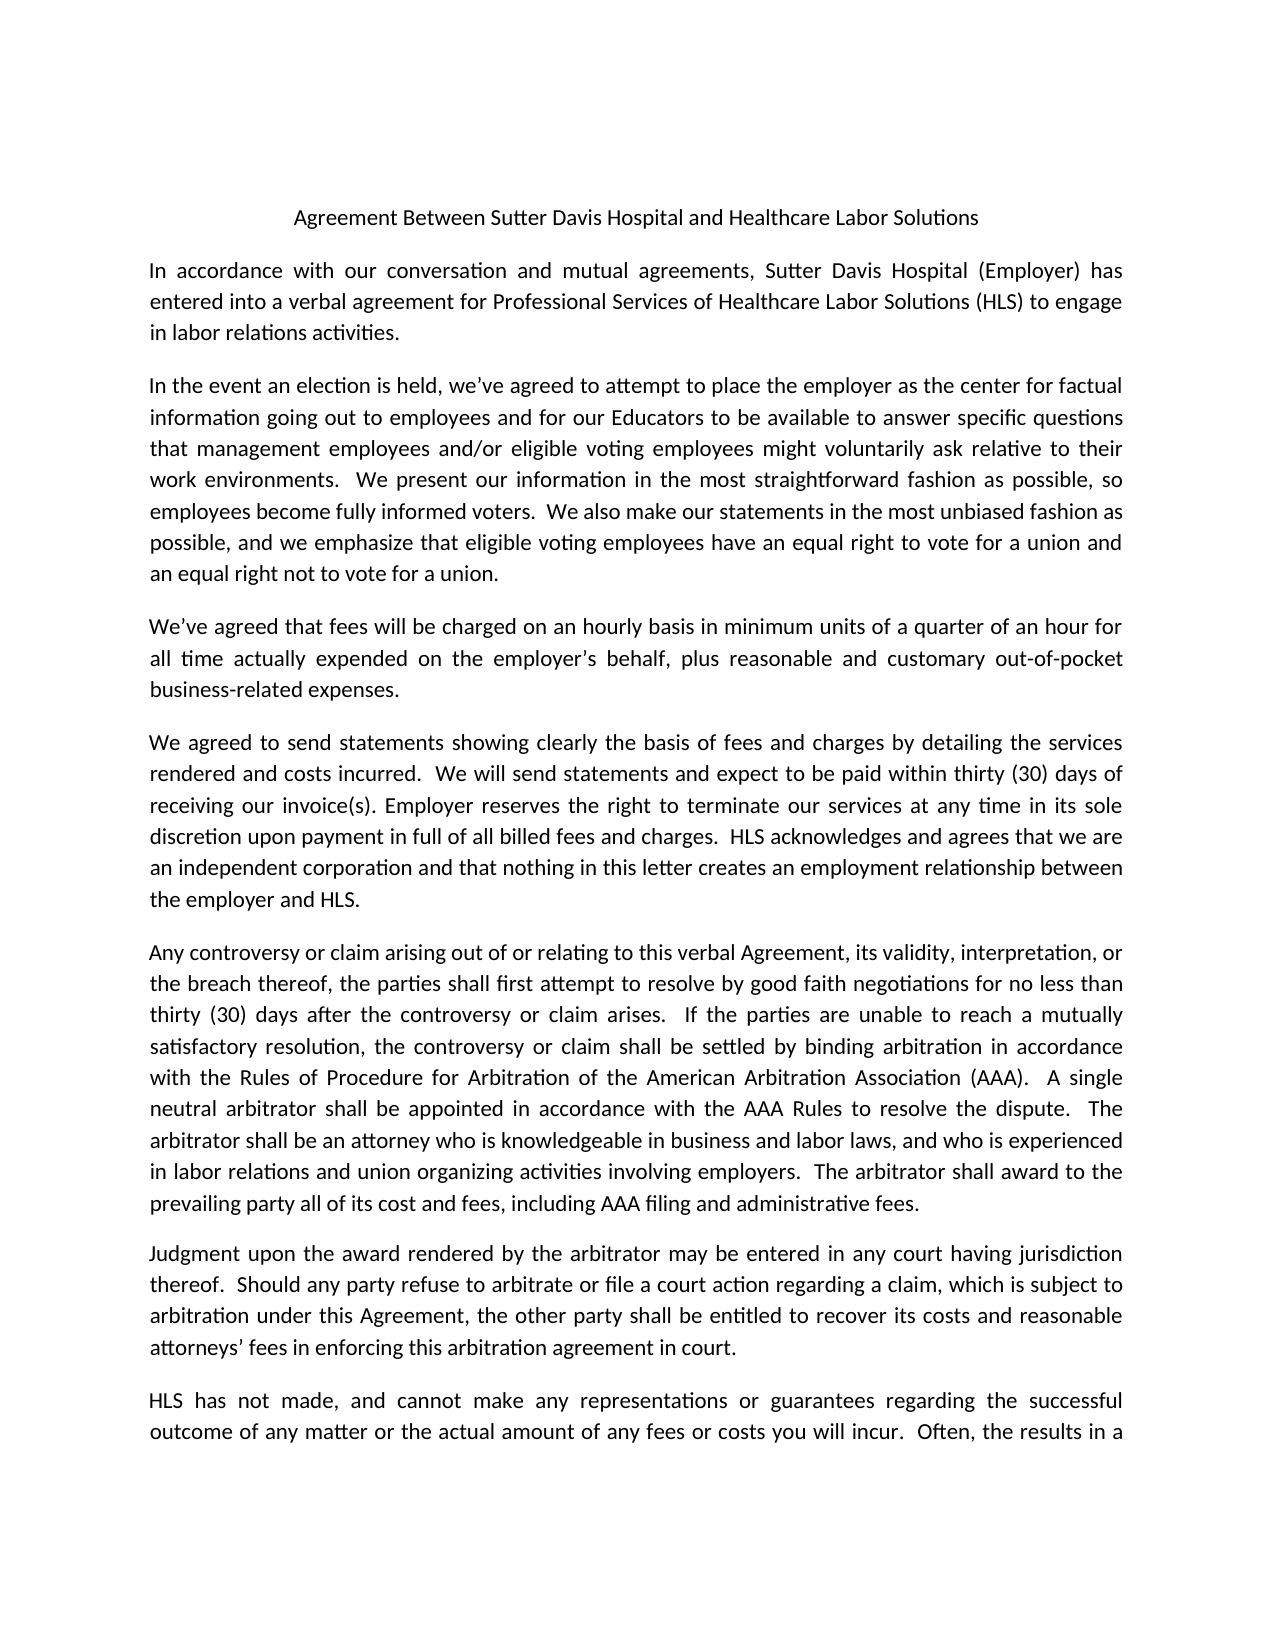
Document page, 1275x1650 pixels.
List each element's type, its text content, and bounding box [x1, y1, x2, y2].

text Judgment upon the award rendered by the arbitrator may be entered in any court having jurisdiction thereof. Should any party refuse to arbitrate or file a court action regarding a claim, which is subject to arbitration under this Agreement, the other party shall be entitled to recover its costs and reasonable attorneys’ fees in enforcing this arbitration agreement in court. [148, 1239, 1125, 1361]
text In accordance with our conversation and mutual agreements, Sutter Davis Hospital (Employer) has entered into a verbal agreement for Professional Services of Healthcare Labor Solutions (HLS) to engage in labor relations activities. [148, 256, 1125, 347]
text We’ve agreed that fees will be charged on an hourly basis in minimum units of a quarter of an hour for all time actually expended on the employer’s behalf, plus reasonable and customary out-of-pocket business-related expenses. [148, 612, 1125, 703]
text In the event an election is held, we’ve agreed to attempt to place the employer as the center for factual information going out to employees and for our Educators to be available to answer specific questions that management employees and/or eligible voting employees might voluntarily ask relative to their work environments. We present our information in the most straightforward fashion as possible, so employees become fully informed voters. We also make our statements in the most unbiased fashion as possible, and we emphasize that eligible voting employees have an equal right to vote for a union and an equal right not to vote for a union. [148, 371, 1125, 588]
text Agreement Between Sutter Davis Hospital and Healthcare Labor Solutions [148, 203, 1125, 231]
text Any controversy or claim arising out of or relating to this verbal Agreement, its validity, interpretation, or the breach thereof, the parties shall first attempt to resolve by good faith negotiations for no less than thirty (30) days after the controversy or claim arises. If the parties are unable to reach a mutually satisfactory resolution, the controversy or claim shall be settled by binding arbitration in accordance with the Rules of Procedure for Arbitration of the American Arbitration Association (AAA). A single neutral arbitrator shall be appointed in accordance with the AAA Rules to resolve the dispute. The arbitrator shall be an attorney who is knowledgeable in business and labor laws, and who is experienced in labor relations and union organizing activities involving employers. The arbitrator shall award to the prevailing party all of its cost and fees, including AAA filing and administrative fees. [148, 938, 1125, 1217]
text We agreed to send statements showing clearly the basis of fees and charges by detailing the services rendered and costs incurred. We will send statements and expect to be paid within thirty (30) days of receiving our invoice(s). Employer reserves the right to terminate our services at any time in its sole discretion upon payment in full of all billed fees and charges. HLS acknowledges and agrees that we are an independent corporation and that nothing in this letter creates an employment relationship between the employer and HLS. [148, 728, 1125, 913]
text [148, 1386, 1125, 1445]
